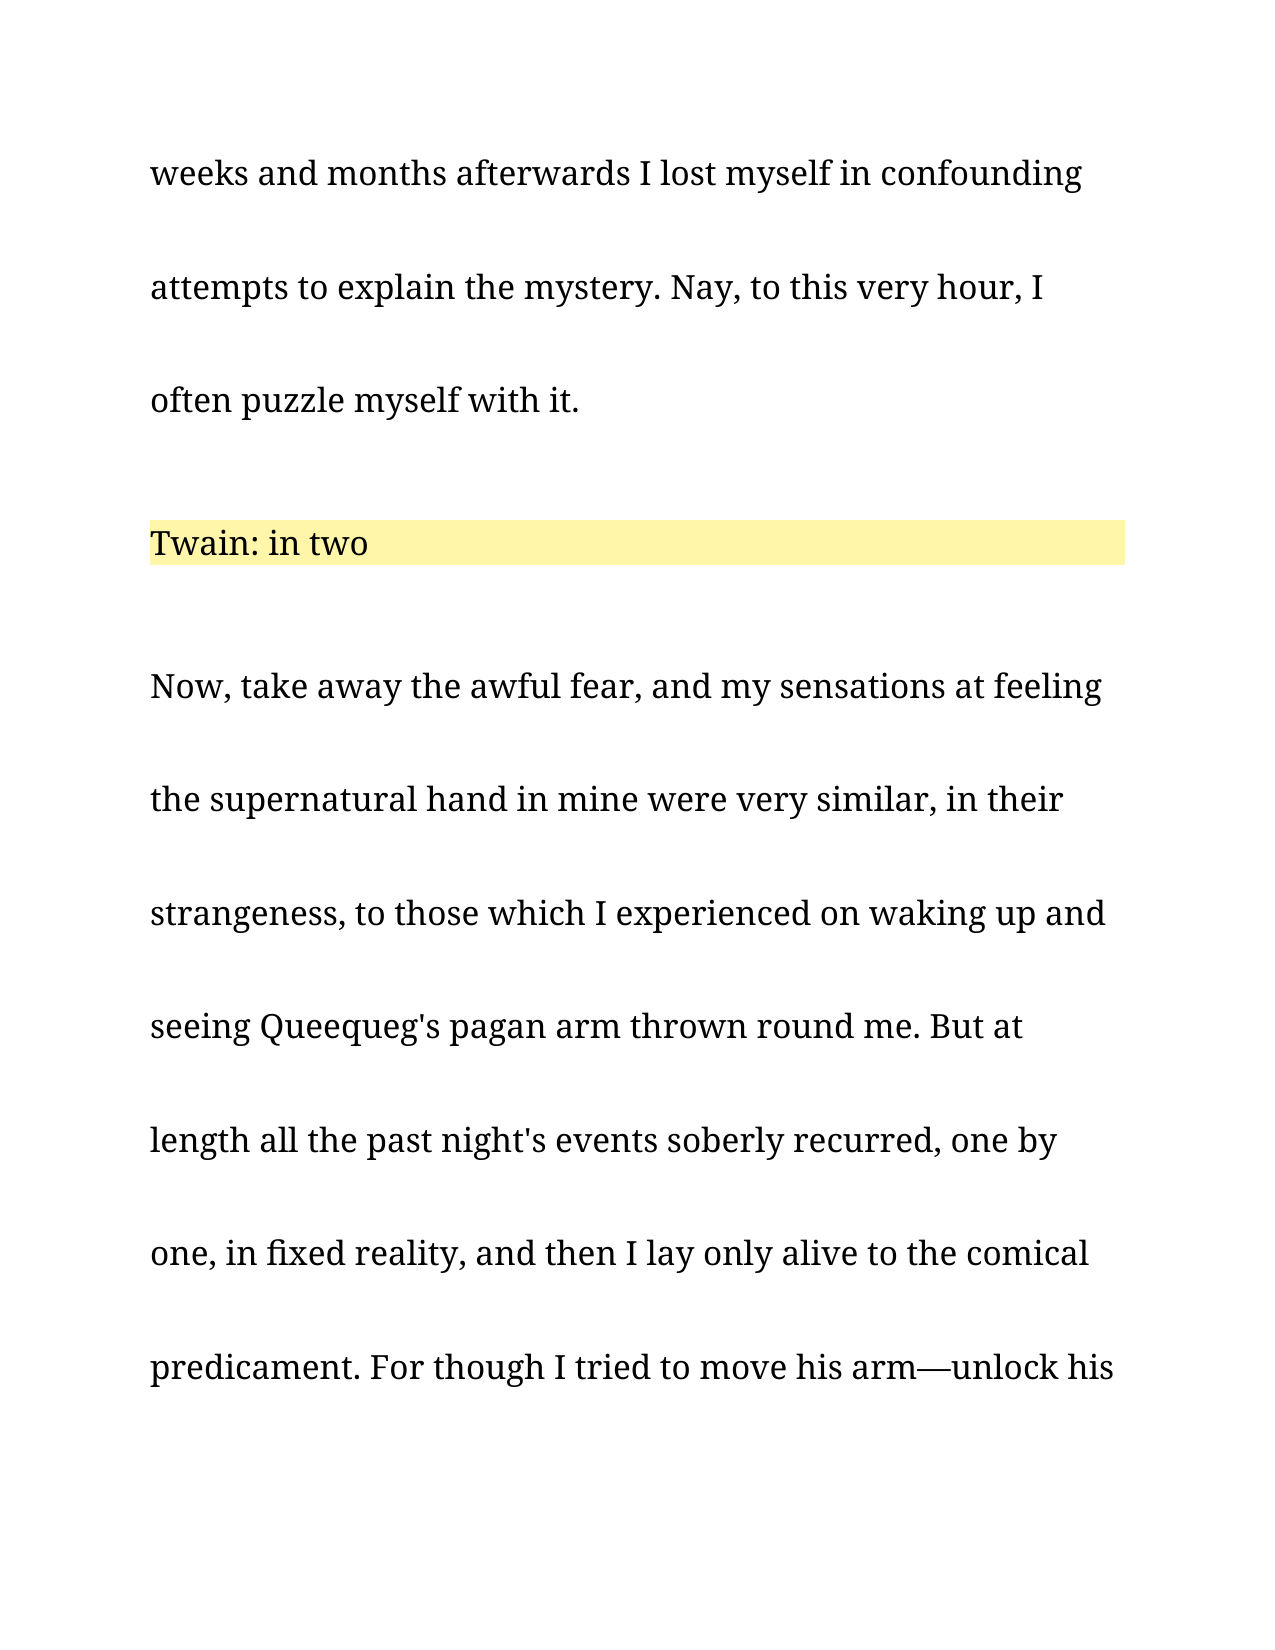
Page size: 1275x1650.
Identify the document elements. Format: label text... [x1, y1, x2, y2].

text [150, 662, 1125, 1389]
text Twain: in two [150, 520, 1125, 565]
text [150, 150, 1125, 422]
